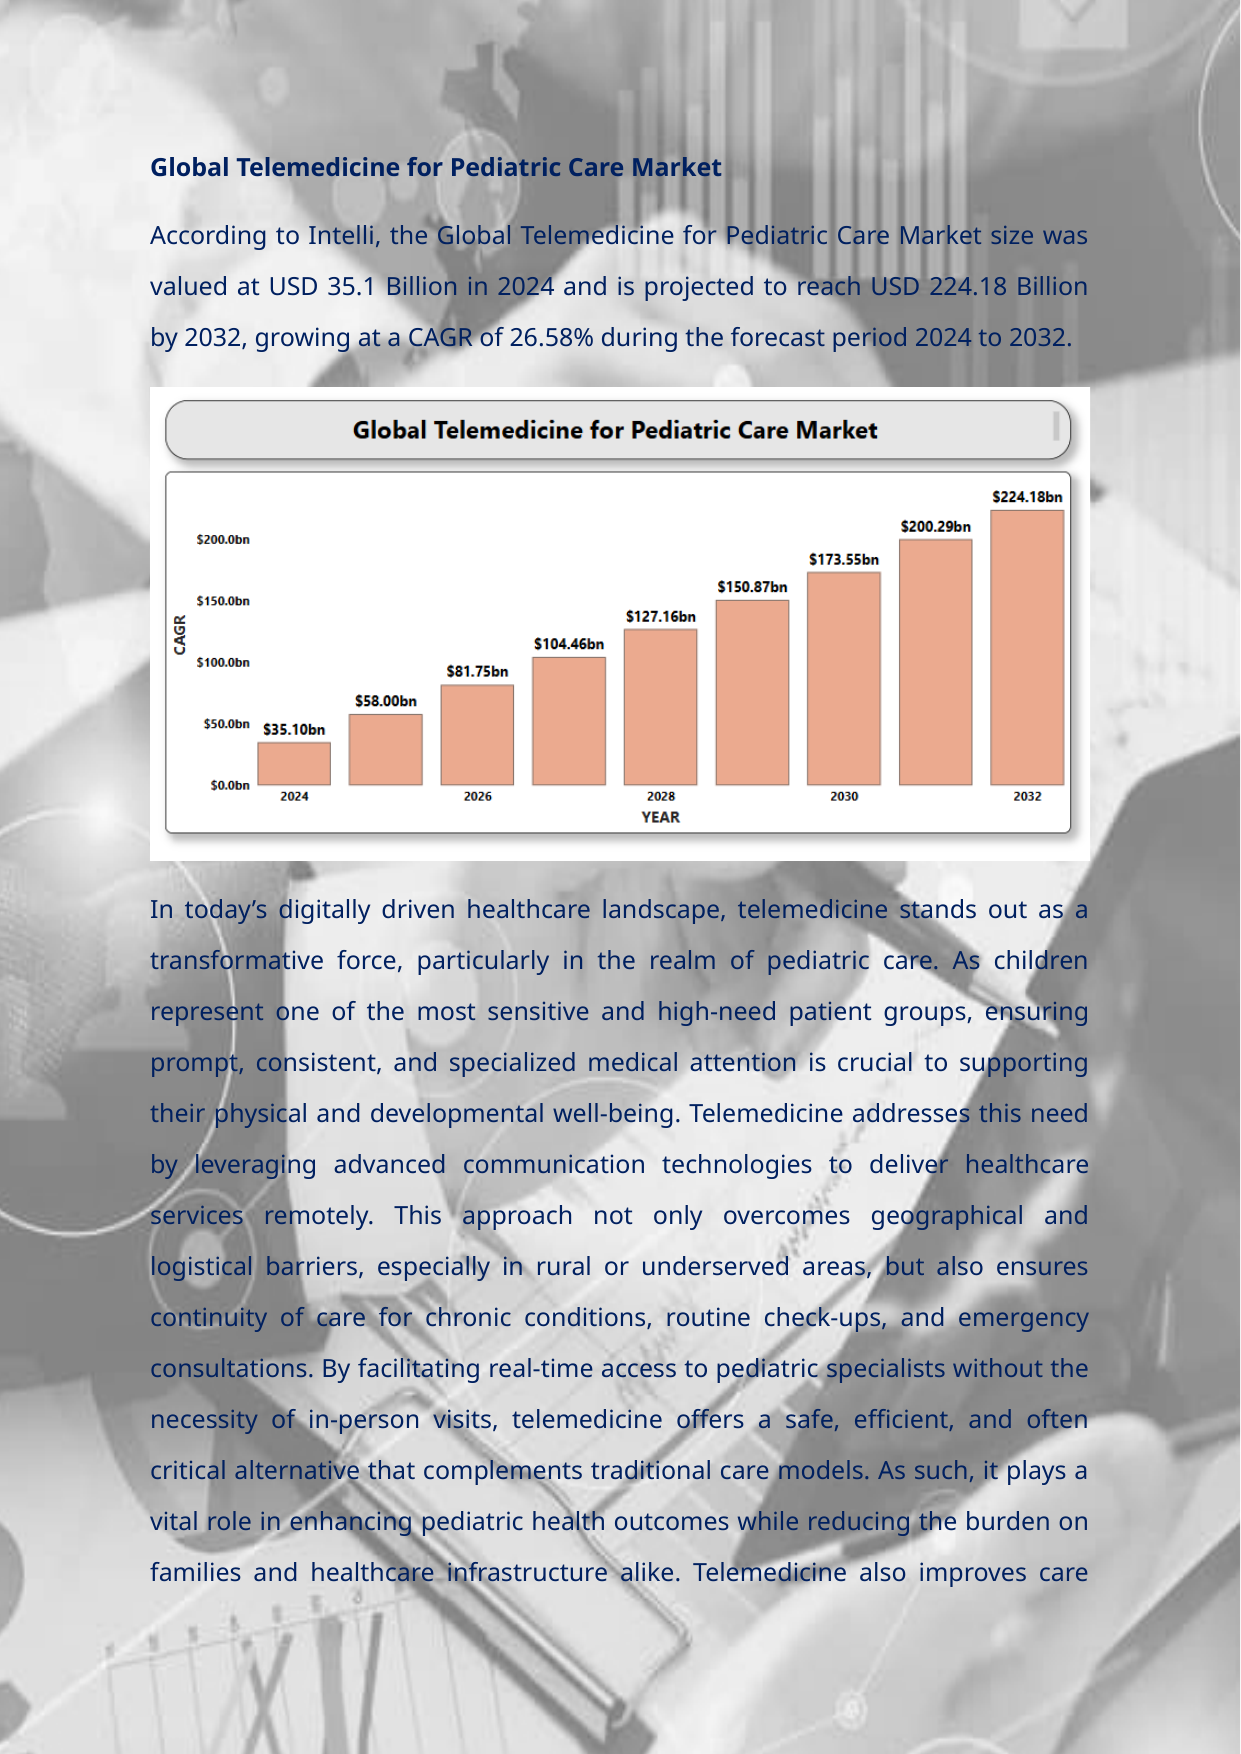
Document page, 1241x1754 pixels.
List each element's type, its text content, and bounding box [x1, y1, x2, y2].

text Global Telemedicine for Pediatric Care Market [150, 150, 1090, 184]
picture [150, 387, 1091, 861]
text According to Intelli, the Global Telemedicine for Pediatric Care Market size was valued at USD 35.1 Billion in 2024 and is projected to reach USD 224.18 Billion by 2032, growing at a CAGR of 26.58% during the forecast period 2024 to 2032. [150, 218, 1090, 354]
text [150, 891, 1090, 1589]
